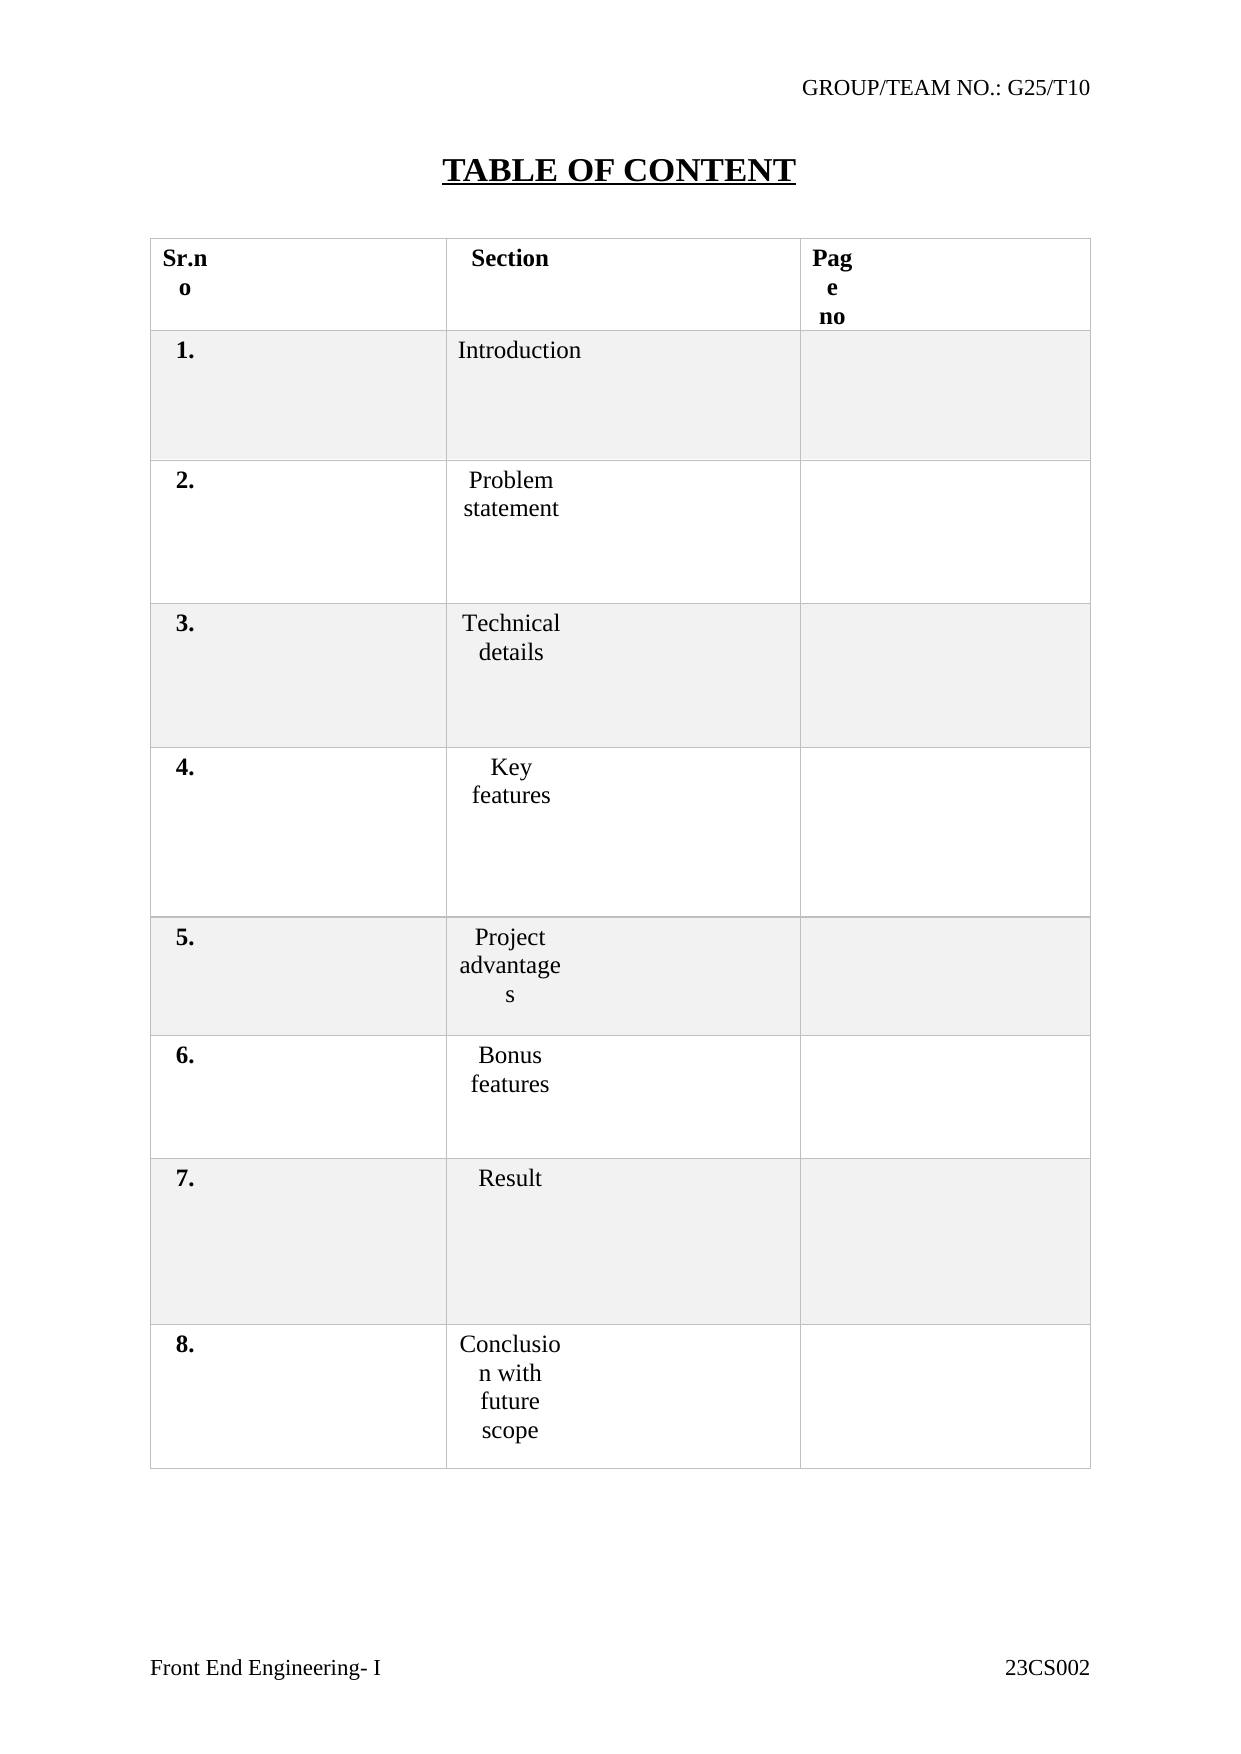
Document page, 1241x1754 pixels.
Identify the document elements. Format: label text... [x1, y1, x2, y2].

table_cell Problem statement [447, 461, 800, 603]
table_cell Conclusion with future scope [447, 1325, 800, 1468]
table_cell Result [447, 1159, 800, 1324]
table_cell [801, 918, 1090, 1035]
table_cell [801, 1159, 1090, 1324]
table_header Section [447, 239, 800, 330]
table_cell [801, 604, 1090, 747]
table_cell Project advantages [447, 918, 800, 1035]
table_cell [801, 748, 1090, 916]
table_cell [801, 1036, 1090, 1158]
table_cell 1. [151, 331, 446, 459]
table_cell [801, 461, 1090, 603]
table_cell 2. [151, 461, 446, 603]
table_cell Key features [447, 748, 800, 916]
table_cell Technical details [447, 604, 800, 747]
table_cell [801, 1325, 1090, 1468]
table_cell 7. [151, 1159, 446, 1324]
subtitle TABLE OF CONTENT [375, 150, 863, 188]
table_header Page no [801, 239, 1090, 330]
table_cell Bonus features [447, 1036, 800, 1158]
table_cell 5. [151, 918, 446, 1035]
table_header Sr.no [151, 239, 446, 330]
table_cell 6. [151, 1036, 446, 1158]
table_cell 3. [151, 604, 446, 747]
table_cell 8. [151, 1325, 446, 1468]
table_cell Introduction [447, 331, 800, 459]
table_cell 4. [151, 748, 446, 916]
table_cell [801, 331, 1090, 459]
